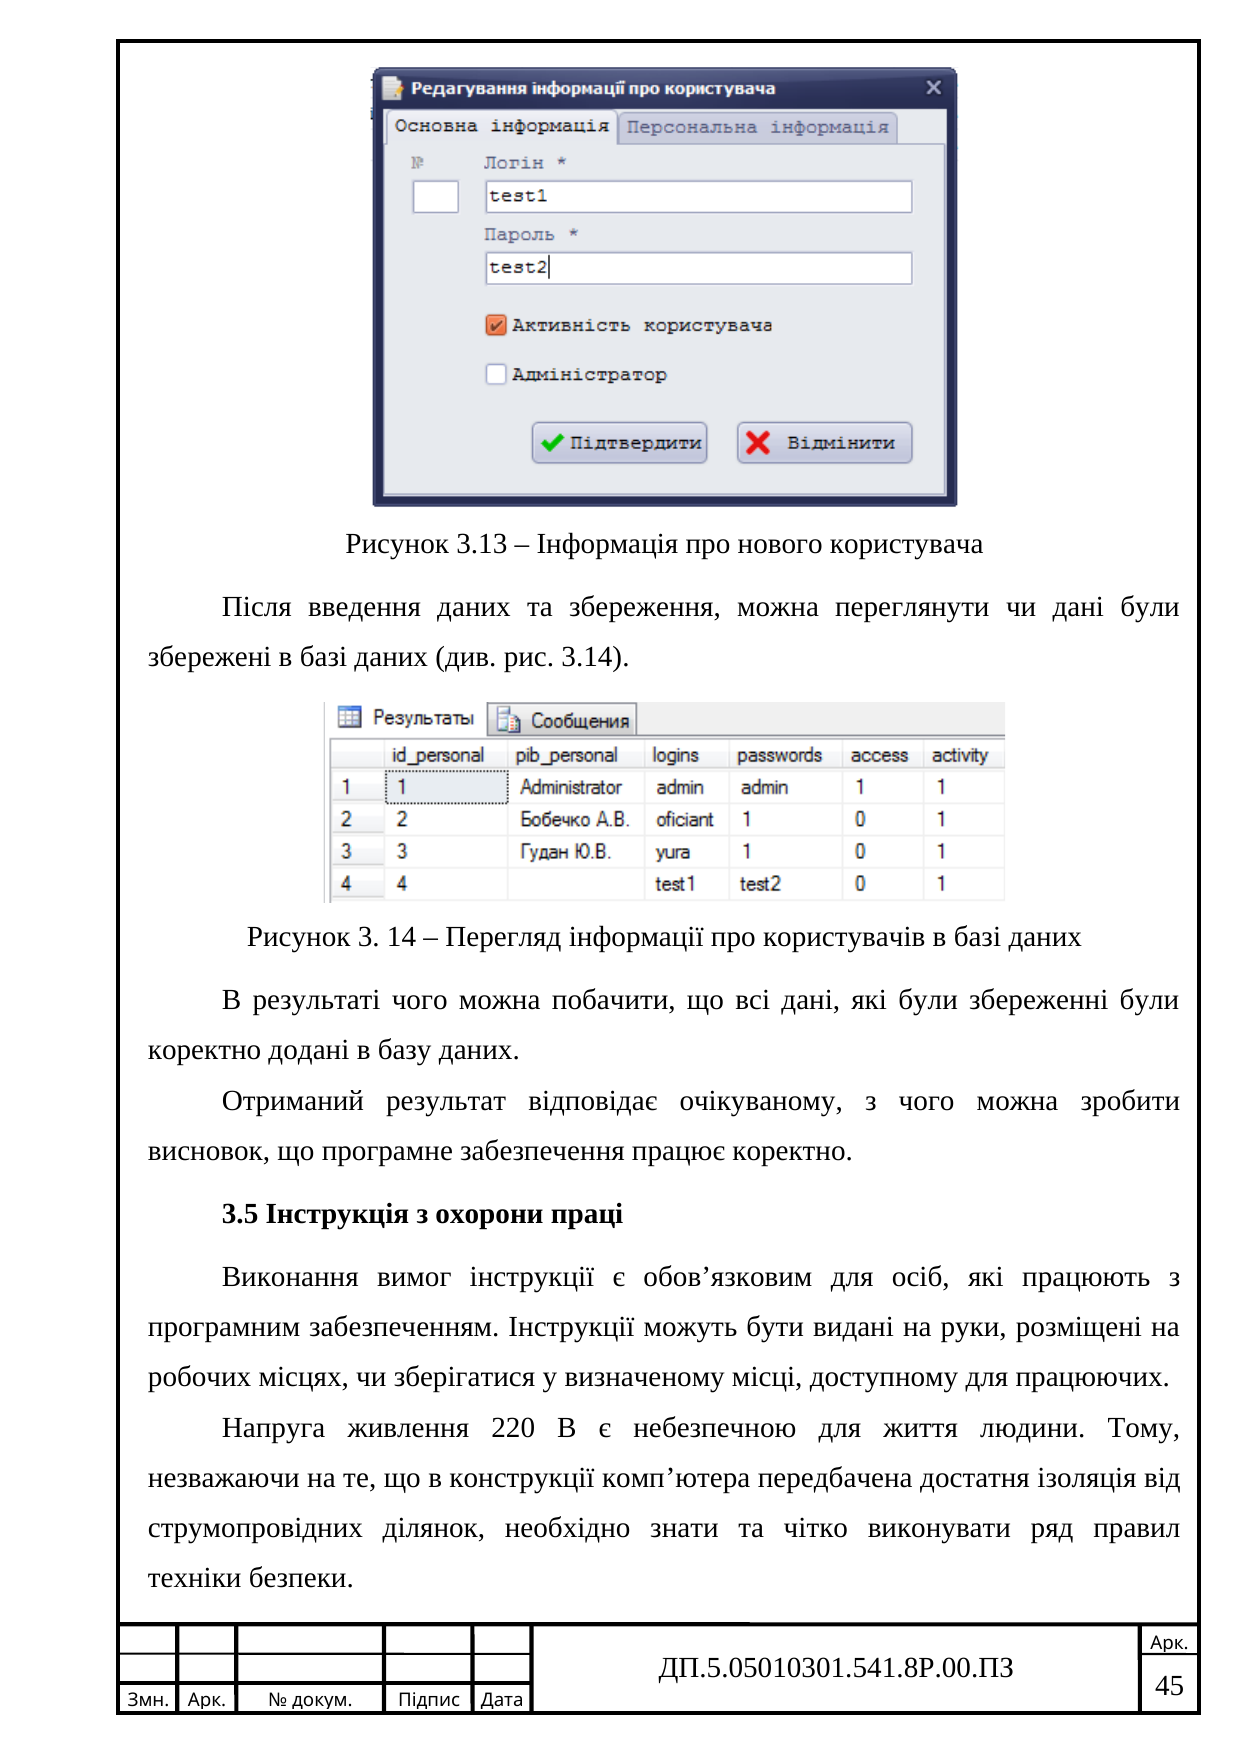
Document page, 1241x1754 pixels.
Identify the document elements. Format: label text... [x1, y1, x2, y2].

text Після введення даних та збереження, можна переглянути чи дані були збережені в базі даних (див. рис. 3.14). [148, 589, 1181, 673]
text Рисунок 3.13 – Інформація про нового користувача [148, 526, 1181, 559]
subtitle 3.5 Інструкція з охорони праці [148, 1196, 1181, 1229]
text Рисунок 3. 14 – Перегляд інформації про користувачів в базі даних [148, 919, 1181, 953]
text Виконання вимог інструкції є обов’язковим для осіб, які працюють з програмним забезпеченням. Інструкції можуть бути видані на руки, розміщені на робочих місцях, чи зберігатися у визначеному місці, доступному для працюючих. [148, 1259, 1181, 1393]
text Отриманий результат відповідає очікуваному, з чого можна зробити висновок, що програмне забезпечення працює коректно. [148, 1083, 1181, 1167]
text В результаті чого можна побачити, що всі дані, які були збереженні були коректно додані в базу даних. [148, 982, 1181, 1066]
text Напруга живлення 220 В є небезпечною для життя людини. Тому, незважаючи на те, що в конструкції комп’ютера передбачена достатня ізоляція від струмопровідних ділянок, необхідно знати та чітко виконувати ряд правил техніки безпеки. [148, 1410, 1181, 1594]
picture [370, 67, 959, 510]
picture [323, 702, 1005, 903]
